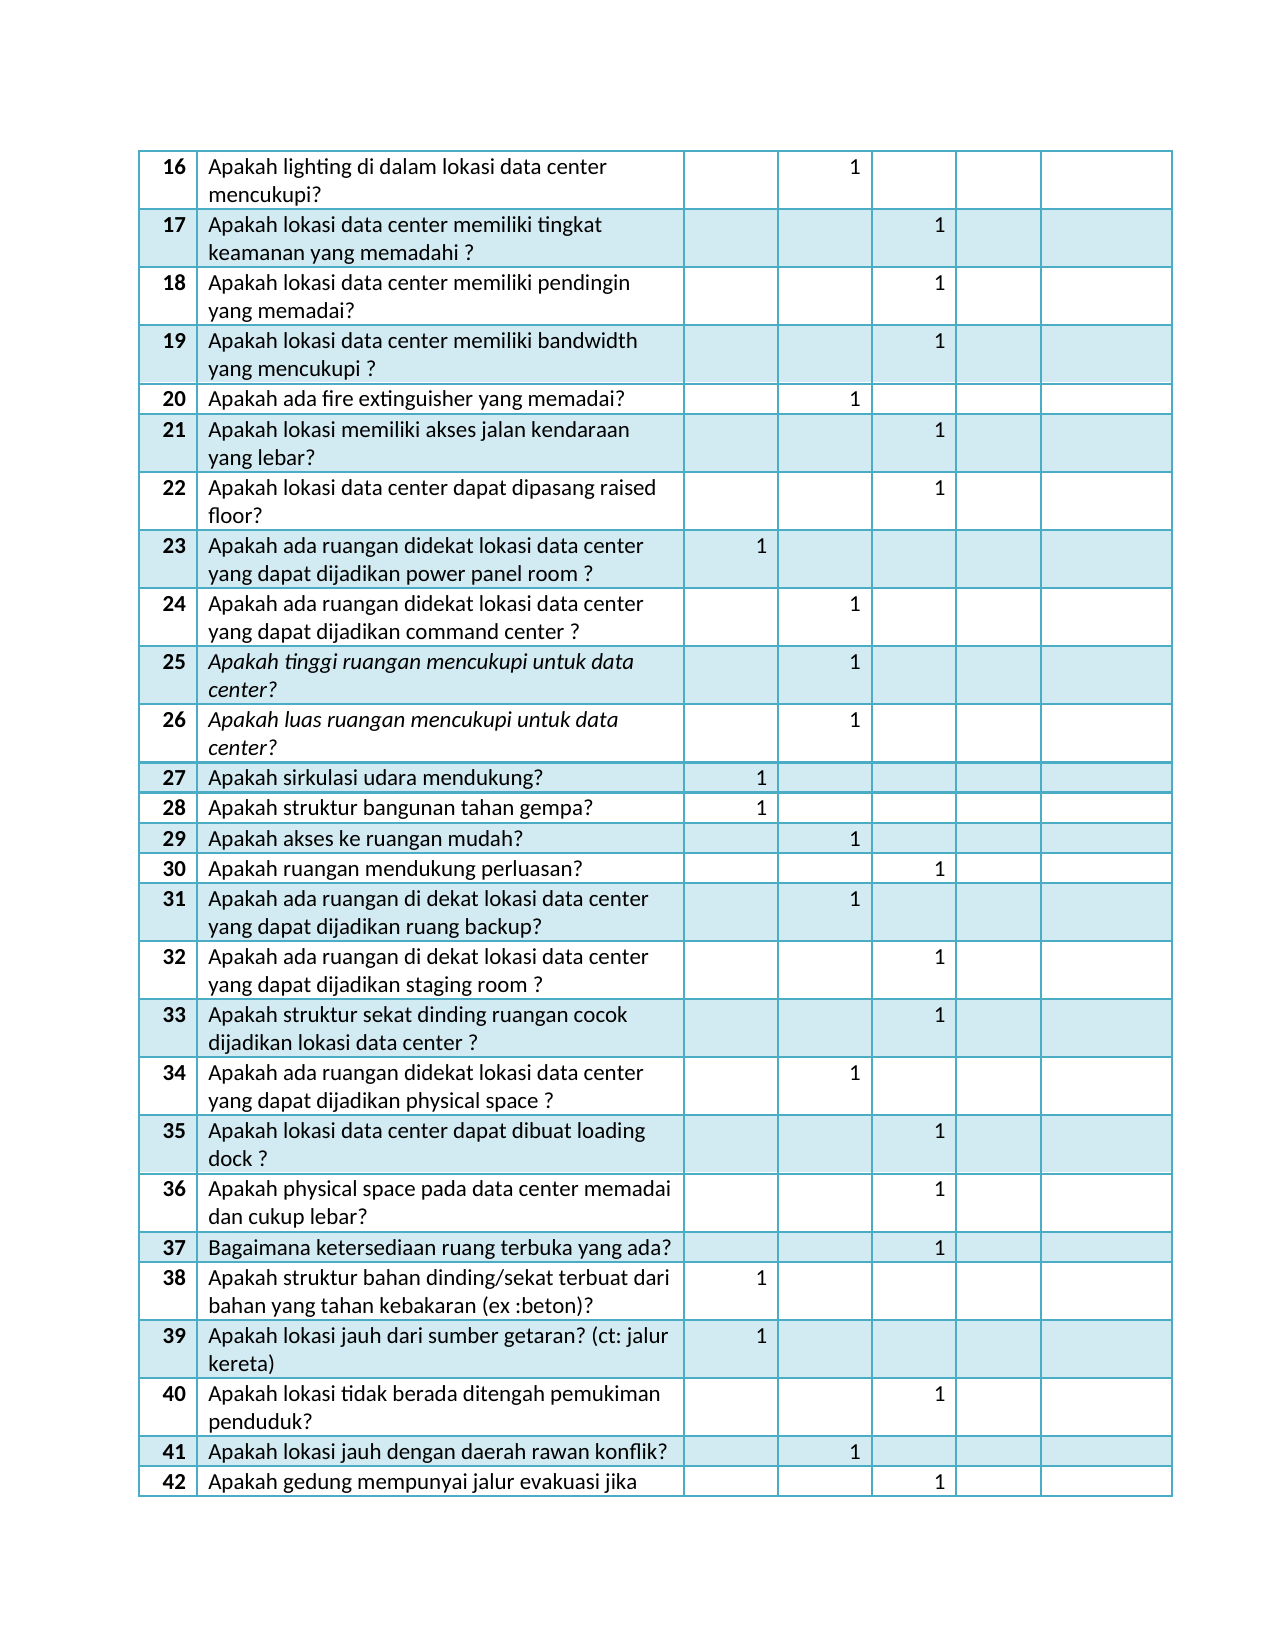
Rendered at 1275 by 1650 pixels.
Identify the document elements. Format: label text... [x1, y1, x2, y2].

table_cell [873, 794, 955, 822]
table_cell 33 [140, 1000, 196, 1056]
table_cell [1042, 210, 1171, 266]
table_cell Apakah physical space pada data center memadai dan cukup lebar? [198, 1175, 683, 1231]
table_cell [1042, 473, 1171, 529]
table_cell [685, 589, 777, 645]
table_cell [1042, 764, 1171, 791]
table_cell Apakah ada ruangan didekat lokasi data center yang dapat dijadikan power panel room ? [198, 531, 683, 587]
table_cell [1042, 152, 1171, 208]
table_cell [873, 764, 955, 791]
table_cell [779, 210, 871, 266]
table_cell 23 [140, 531, 196, 587]
table_cell [957, 884, 1040, 940]
table_cell [957, 473, 1040, 529]
table_cell [873, 647, 955, 703]
table_cell Apakah lokasi data center memiliki bandwidth yang mencukupi ? [198, 326, 683, 382]
table_cell 40 [140, 1379, 196, 1435]
table_cell Apakah lokasi data center memiliki tingkat keamanan yang memadahi ? [198, 210, 683, 266]
table_cell [779, 415, 871, 471]
table_cell [685, 1000, 777, 1056]
table_cell [685, 1233, 777, 1261]
table_cell [1042, 531, 1171, 587]
table_cell 29 [140, 824, 196, 852]
table_cell Apakah tinggi ruangan mencukupi untuk data center? [198, 647, 683, 703]
table_cell 1 [873, 1175, 955, 1231]
table_cell [873, 1058, 955, 1114]
table_cell 1 [685, 764, 777, 791]
table_cell [1042, 794, 1171, 822]
table_cell 1 [873, 1233, 955, 1261]
table_cell 28 [140, 794, 196, 822]
table_cell [957, 1116, 1040, 1172]
table_cell 36 [140, 1175, 196, 1231]
table_cell [957, 268, 1040, 324]
table_cell Apakah ada ruangan didekat lokasi data center yang dapat dijadikan physical space ? [198, 1058, 683, 1114]
table_cell [685, 854, 777, 882]
table_cell 1 [779, 705, 871, 761]
table_cell [873, 705, 955, 761]
table_cell [1042, 1379, 1171, 1435]
table_cell [779, 1000, 871, 1056]
table_cell 22 [140, 473, 196, 529]
table_cell 39 [140, 1321, 196, 1377]
table_cell 19 [140, 326, 196, 382]
table_cell 1 [779, 1437, 871, 1465]
table_cell [685, 647, 777, 703]
table_cell [957, 942, 1040, 998]
table_cell 1 [873, 326, 955, 382]
table_cell [873, 884, 955, 940]
table_cell [779, 1116, 871, 1172]
table_cell [957, 1437, 1040, 1465]
table_cell 1 [779, 1058, 871, 1114]
table_cell [873, 1321, 955, 1377]
table_cell 27 [140, 764, 196, 791]
table_cell 17 [140, 210, 196, 266]
table_cell [779, 1321, 871, 1377]
table_cell 1 [873, 473, 955, 529]
table_cell [685, 1467, 777, 1495]
table_cell [957, 1379, 1040, 1435]
table_cell [1042, 415, 1171, 471]
table_cell [873, 385, 955, 413]
table_cell [779, 326, 871, 382]
table_cell Apakah sirkulasi udara mendukung? [198, 764, 683, 791]
table_cell 1 [779, 884, 871, 940]
table_cell 1 [779, 824, 871, 852]
table_cell 25 [140, 647, 196, 703]
table_cell [957, 1467, 1040, 1495]
table_cell Apakah ruangan mendukung perluasan? [198, 854, 683, 882]
table_cell [873, 1263, 955, 1319]
table_cell [1042, 647, 1171, 703]
table_cell Apakah lokasi data center memiliki pendingin yang memadai? [198, 268, 683, 324]
table_cell 31 [140, 884, 196, 940]
table_cell [957, 764, 1040, 791]
table_cell [779, 1467, 871, 1495]
table_cell 1 [685, 1321, 777, 1377]
table_cell 1 [873, 1000, 955, 1056]
table_cell Apakah ada ruangan didekat lokasi data center yang dapat dijadikan command center ? [198, 589, 683, 645]
table_cell [957, 152, 1040, 208]
table_cell 42 [140, 1467, 196, 1495]
table_cell 38 [140, 1263, 196, 1319]
table_cell [685, 152, 777, 208]
table_cell [779, 1379, 871, 1435]
table_cell [957, 385, 1040, 413]
table_cell [957, 1058, 1040, 1114]
table_cell [779, 1263, 871, 1319]
table_cell 1 [873, 1116, 955, 1172]
table_cell 1 [779, 589, 871, 645]
table_cell [1042, 1233, 1171, 1261]
table_cell [685, 268, 777, 324]
table_cell Apakah ada fire extinguisher yang memadai? [198, 385, 683, 413]
table_cell [957, 415, 1040, 471]
table_cell 1 [873, 1467, 955, 1495]
table_cell Bagaimana ketersediaan ruang terbuka yang ada? [198, 1233, 683, 1261]
table_cell 37 [140, 1233, 196, 1261]
table_cell [685, 210, 777, 266]
table_cell [957, 824, 1040, 852]
table_cell [873, 1437, 955, 1465]
table_cell [1042, 942, 1171, 998]
table_cell [685, 1058, 777, 1114]
table_cell [957, 647, 1040, 703]
table_cell 1 [873, 268, 955, 324]
table_cell [873, 152, 955, 208]
table_cell 1 [873, 854, 955, 882]
table_cell [957, 1233, 1040, 1261]
table_cell [779, 1175, 871, 1231]
table_cell [1042, 1000, 1171, 1056]
table_cell [685, 942, 777, 998]
table_cell [957, 854, 1040, 882]
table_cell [198, 1467, 683, 1495]
table_cell 1 [873, 1379, 955, 1435]
table_cell [957, 531, 1040, 587]
table_cell [1042, 854, 1171, 882]
table_cell [779, 854, 871, 882]
table_cell 1 [685, 794, 777, 822]
table_cell [779, 473, 871, 529]
table_cell 18 [140, 268, 196, 324]
table_cell 16 [140, 152, 196, 208]
table_cell Apakah struktur bangunan tahan gempa? [198, 794, 683, 822]
table_cell [779, 1233, 871, 1261]
table_cell [957, 794, 1040, 822]
table_cell [1042, 1116, 1171, 1172]
table_cell [957, 1321, 1040, 1377]
table_cell Apakah luas ruangan mencukupi untuk data center? [198, 705, 683, 761]
table_cell [685, 1379, 777, 1435]
table_cell [957, 210, 1040, 266]
table_cell [1042, 705, 1171, 761]
table_cell Apakah struktur sekat dinding ruangan cocok dijadikan lokasi data center ? [198, 1000, 683, 1056]
table_cell [779, 794, 871, 822]
table_cell 1 [779, 152, 871, 208]
table_cell Apakah struktur bahan dinding/sekat terbuat dari bahan yang tahan kebakaran (ex :beton)? [198, 1263, 683, 1319]
table_cell [1042, 1058, 1171, 1114]
table_cell 32 [140, 942, 196, 998]
table_cell [957, 589, 1040, 645]
table_cell [685, 824, 777, 852]
table_cell 20 [140, 385, 196, 413]
table_cell [1042, 385, 1171, 413]
table_cell [779, 531, 871, 587]
table_cell [685, 1116, 777, 1172]
table_cell [1042, 1467, 1171, 1495]
table_cell [685, 884, 777, 940]
table_cell [685, 1437, 777, 1465]
table_cell [685, 473, 777, 529]
table_cell [1042, 1175, 1171, 1231]
table_cell [873, 824, 955, 852]
table_cell 30 [140, 854, 196, 882]
table_cell Apakah lokasi jauh dari sumber getaran? (ct: jalur kereta) [198, 1321, 683, 1377]
table_cell 1 [873, 210, 955, 266]
table_cell [1042, 824, 1171, 852]
table_cell [1042, 268, 1171, 324]
table_cell [779, 268, 871, 324]
table_cell Apakah ada ruangan di dekat lokasi data center yang dapat dijadikan ruang backup? [198, 884, 683, 940]
table_cell 1 [873, 415, 955, 471]
table_cell Apakah lighting di dalam lokasi data center mencukupi? [198, 152, 683, 208]
table_cell [1042, 1321, 1171, 1377]
table_cell Apakah lokasi memiliki akses jalan kendaraan yang lebar? [198, 415, 683, 471]
table_cell 1 [779, 385, 871, 413]
table_cell 24 [140, 589, 196, 645]
table_cell [685, 415, 777, 471]
table_cell [685, 705, 777, 761]
table_cell Apakah akses ke ruangan mudah? [198, 824, 683, 852]
table_cell Apakah lokasi data center dapat dipasang raised floor? [198, 473, 683, 529]
table_cell [957, 1000, 1040, 1056]
table_cell 34 [140, 1058, 196, 1114]
table_cell Apakah lokasi tidak berada ditengah pemukiman penduduk? [198, 1379, 683, 1435]
table_cell Apakah ada ruangan di dekat lokasi data center yang dapat dijadikan staging room ? [198, 942, 683, 998]
table_cell 1 [685, 531, 777, 587]
table_cell 26 [140, 705, 196, 761]
table_cell [873, 531, 955, 587]
table_cell [685, 1175, 777, 1231]
table_cell [1042, 1437, 1171, 1465]
table_cell [779, 942, 871, 998]
table_cell [957, 1263, 1040, 1319]
table_cell 35 [140, 1116, 196, 1172]
table_cell 1 [873, 942, 955, 998]
table_cell [957, 705, 1040, 761]
table_cell [957, 1175, 1040, 1231]
table_cell Apakah lokasi data center dapat dibuat loading dock ? [198, 1116, 683, 1172]
table_cell [779, 764, 871, 791]
table_cell [1042, 1263, 1171, 1319]
table_cell [957, 326, 1040, 382]
table_cell 41 [140, 1437, 196, 1465]
table_cell [1042, 589, 1171, 645]
table_cell [685, 326, 777, 382]
table_cell [1042, 326, 1171, 382]
table_cell 1 [779, 647, 871, 703]
table_cell 1 [685, 1263, 777, 1319]
table_cell [873, 589, 955, 645]
table_cell [1042, 884, 1171, 940]
table_cell 21 [140, 415, 196, 471]
table_cell [685, 385, 777, 413]
table_cell Apakah lokasi jauh dengan daerah rawan konflik? [198, 1437, 683, 1465]
